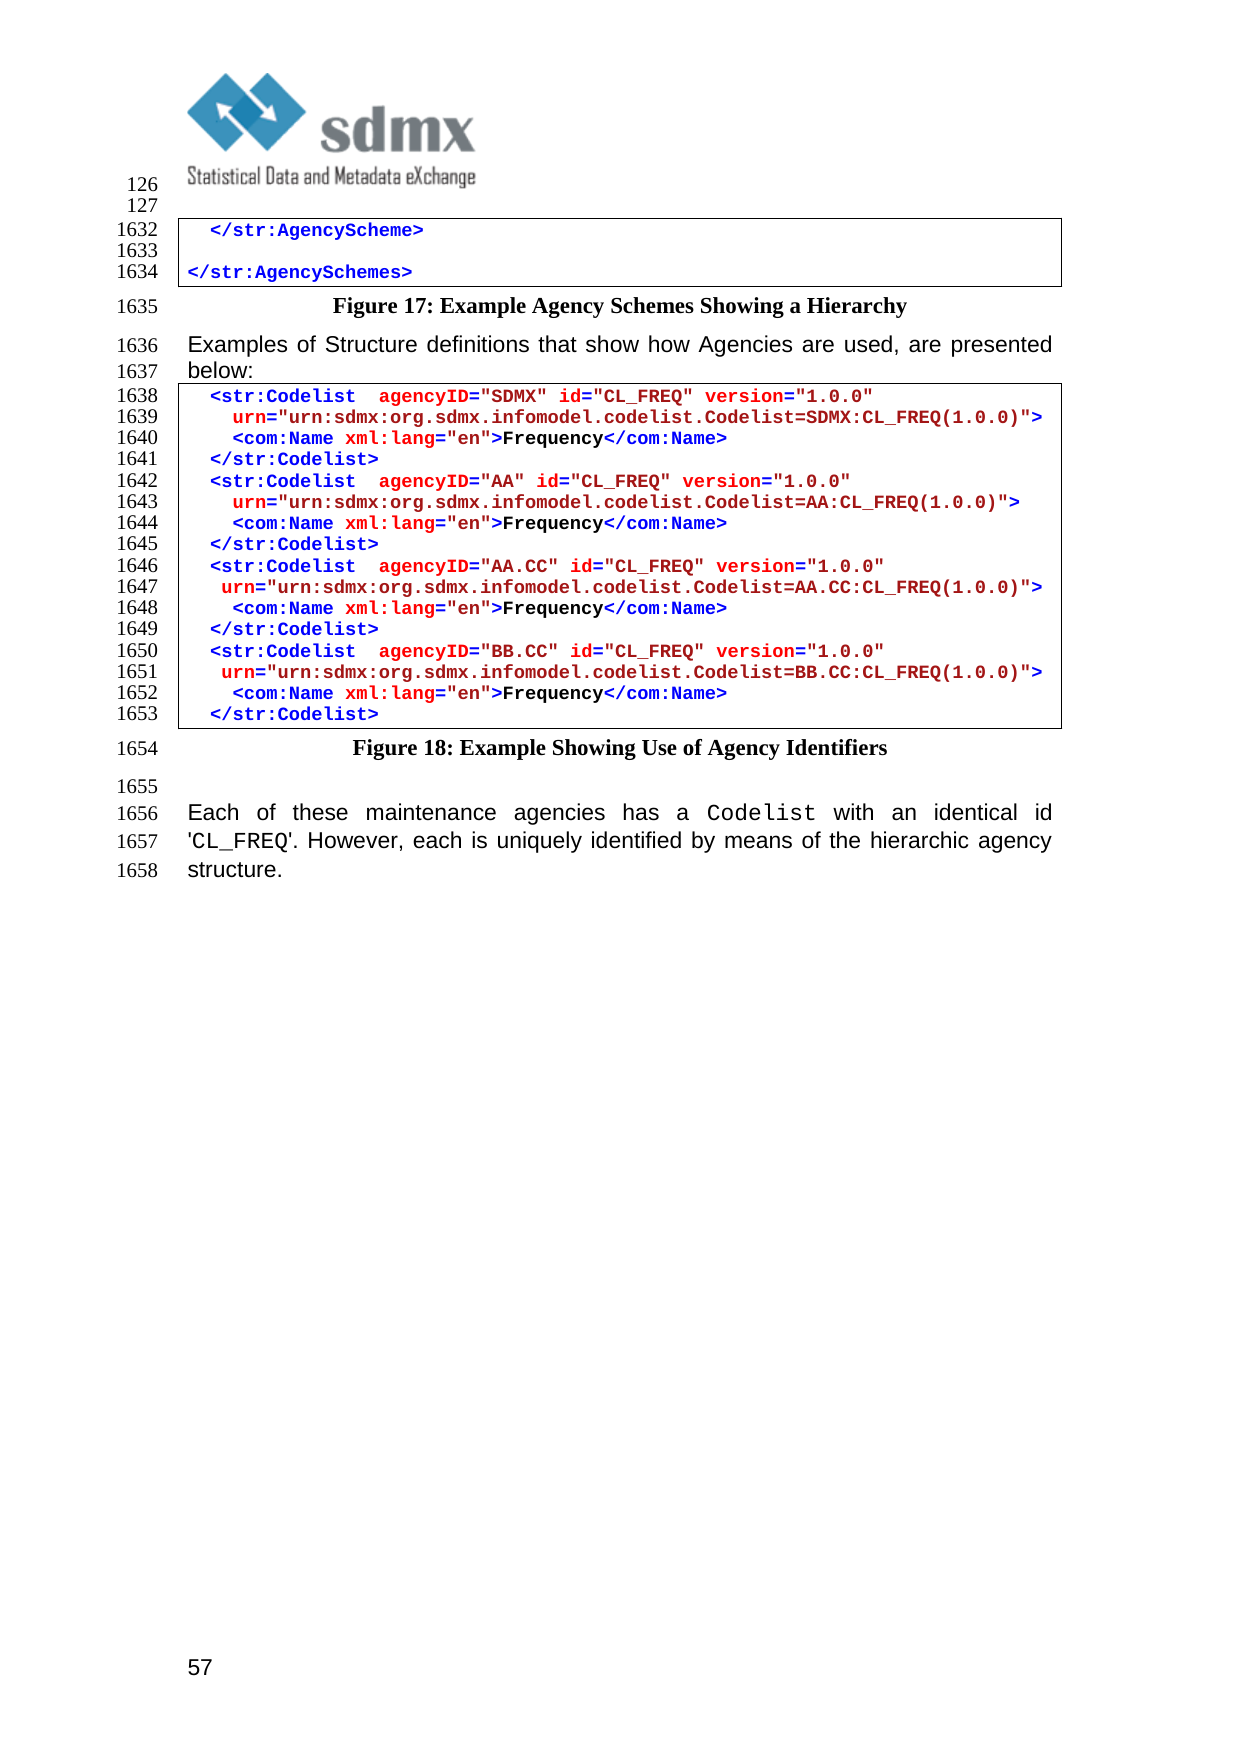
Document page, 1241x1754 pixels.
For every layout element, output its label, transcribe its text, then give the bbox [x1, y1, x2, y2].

picture [187, 73, 484, 192]
text <str:Codelist agencyID="SDMX" id="CL_FREQ" version="1.0.0" urn="urn:sdmx:org.sdmx.infomodel.codelist.Codelist=SDMX:CL_FREQ(1.0.0)"> <com:Name xml:lang="en">Frequency</com:Name> </str:Codelist> <str:Codelist agencyID="AA" id="CL_FREQ" version="1.0.0" urn="urn:sdmx:org.sdmx.infomodel.codelist.Codelist=AA:CL_FREQ(1.0.0)"> <com:Name xml:lang="en">Frequency</com:Name> </str:Codelist> <str:Codelist agencyID="AA.CC" id="CL_FREQ" version="1.0.0" urn="urn:sdmx:org.sdmx.infomodel.codelist.Codelist=AA.CC:CL_FREQ(1.0.0)"> <com:Name xml:lang="en">Frequency</com:Name> </str:Codelist> <str:Codelist agencyID="BB.CC" id="CL_FREQ" version="1.0.0" urn="urn:sdmx:org.sdmx.infomodel.codelist.Codelist=BB.CC:CL_FREQ(1.0.0)"> <com:Name xml:lang="en">Frequency</com:Name> </str:Codelist> [179, 384, 1061, 728]
text Figure 17: Example Agency Schemes Showing a Hierarchy [187, 292, 1053, 318]
text Each of these maintenance agencies has a Codelist with an identical id 'CL_FREQ'. However, each is uniquely identified by means of the hierarchic agency structure. [187, 799, 1053, 882]
text Figure 18: Example Showing Use of Agency Identifiers [187, 734, 1053, 760]
text Examples of Structure definitions that show how Agencies are used, are presented below: [187, 331, 1053, 383]
